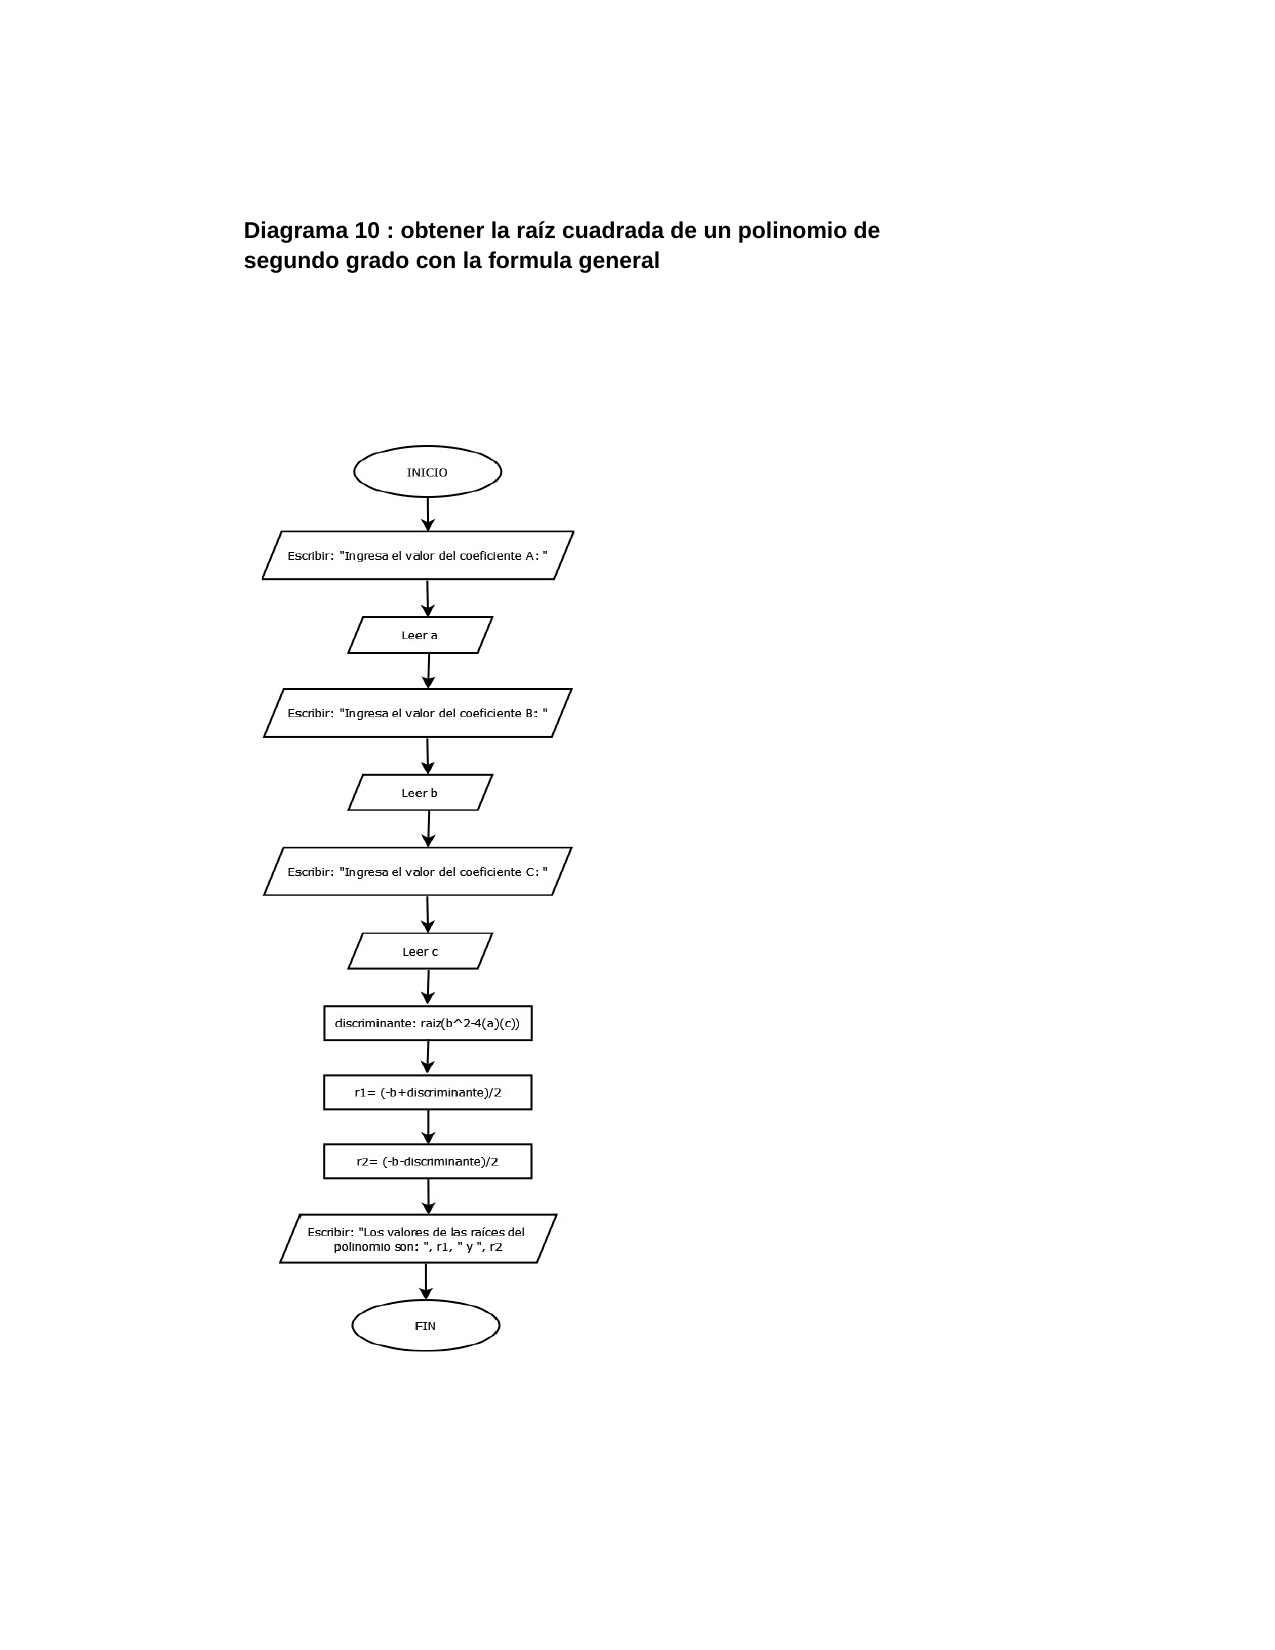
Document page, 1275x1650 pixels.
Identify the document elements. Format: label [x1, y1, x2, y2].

picture [261, 445, 575, 1352]
